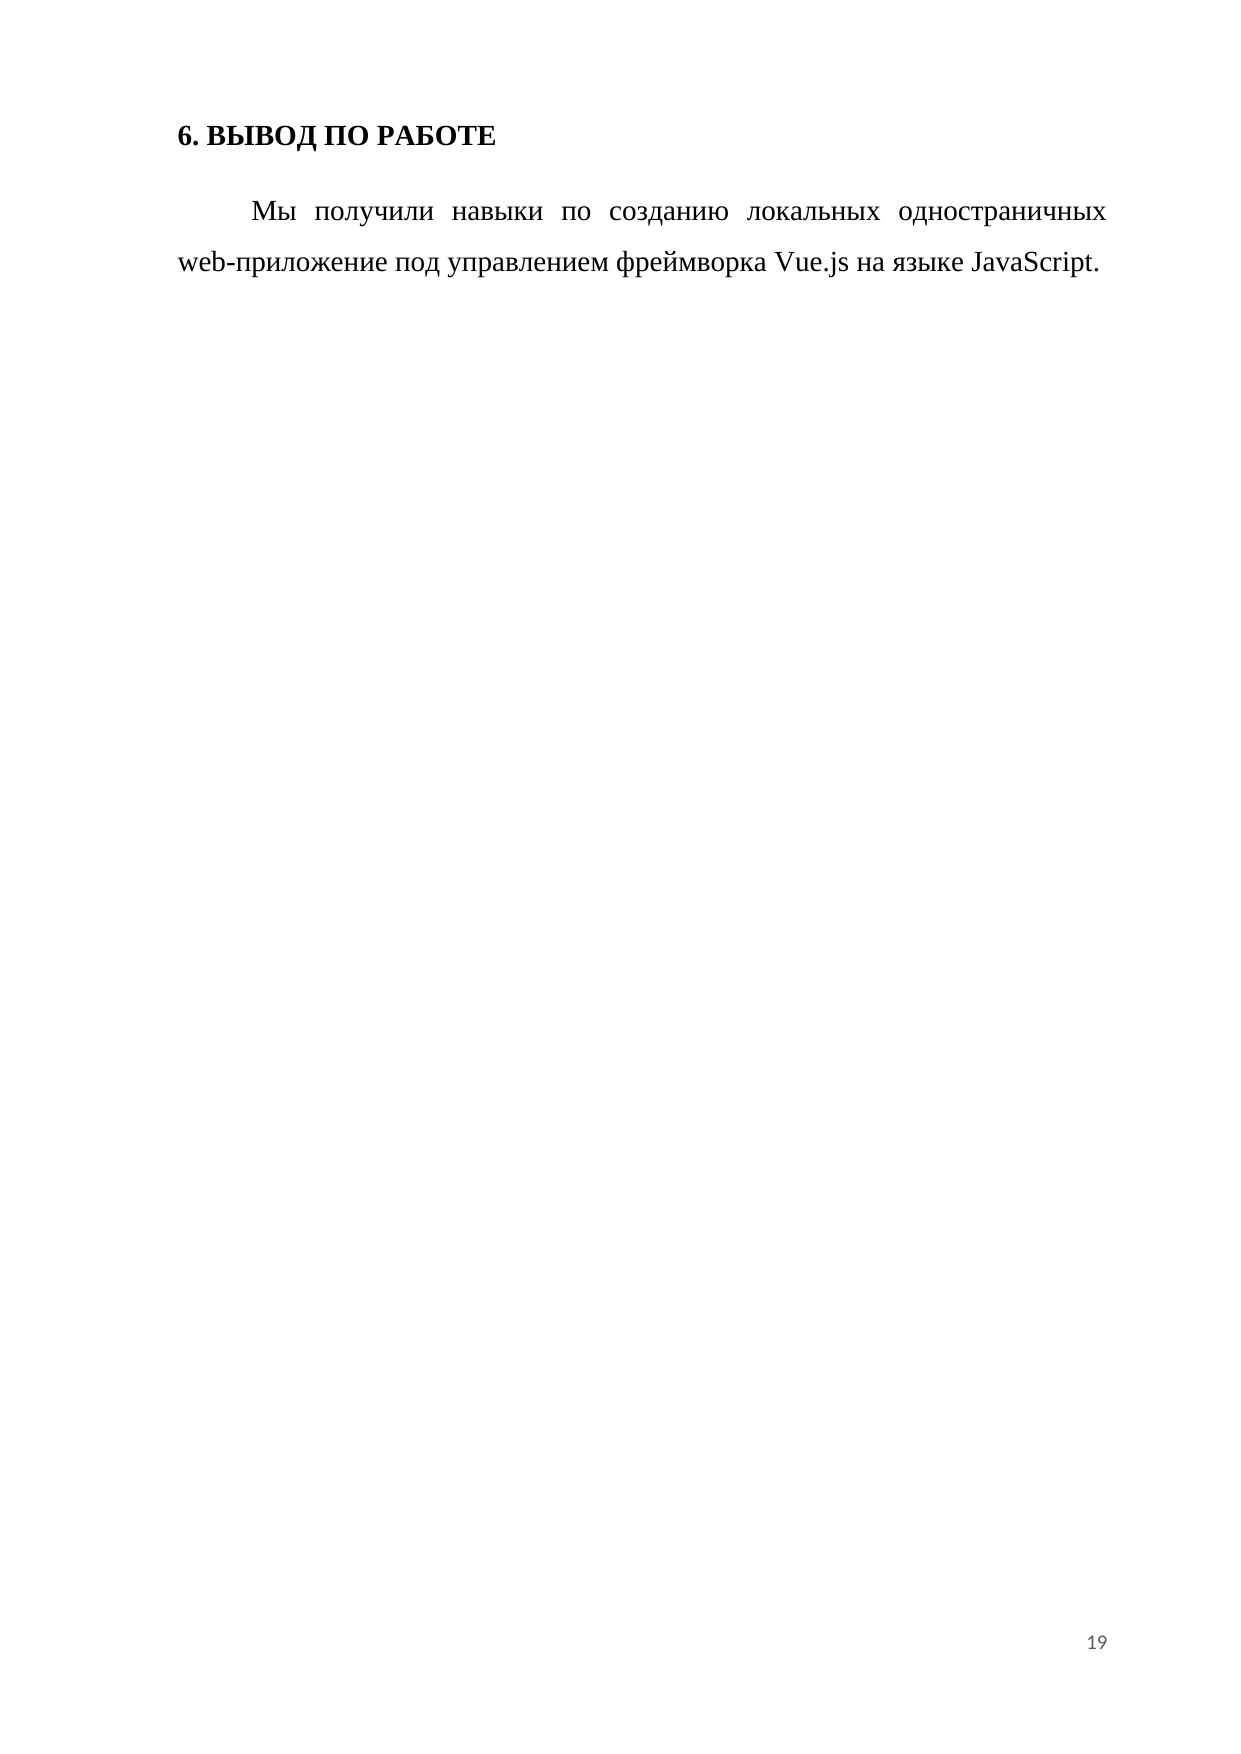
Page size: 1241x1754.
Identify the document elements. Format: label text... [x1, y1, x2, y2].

text вывод по работе [177, 118, 1107, 152]
text Мы получили навыки по созданию локальных одностраничных web-приложение под управлением фреймворка Vue.js на языке JavaScript. [177, 193, 1107, 277]
